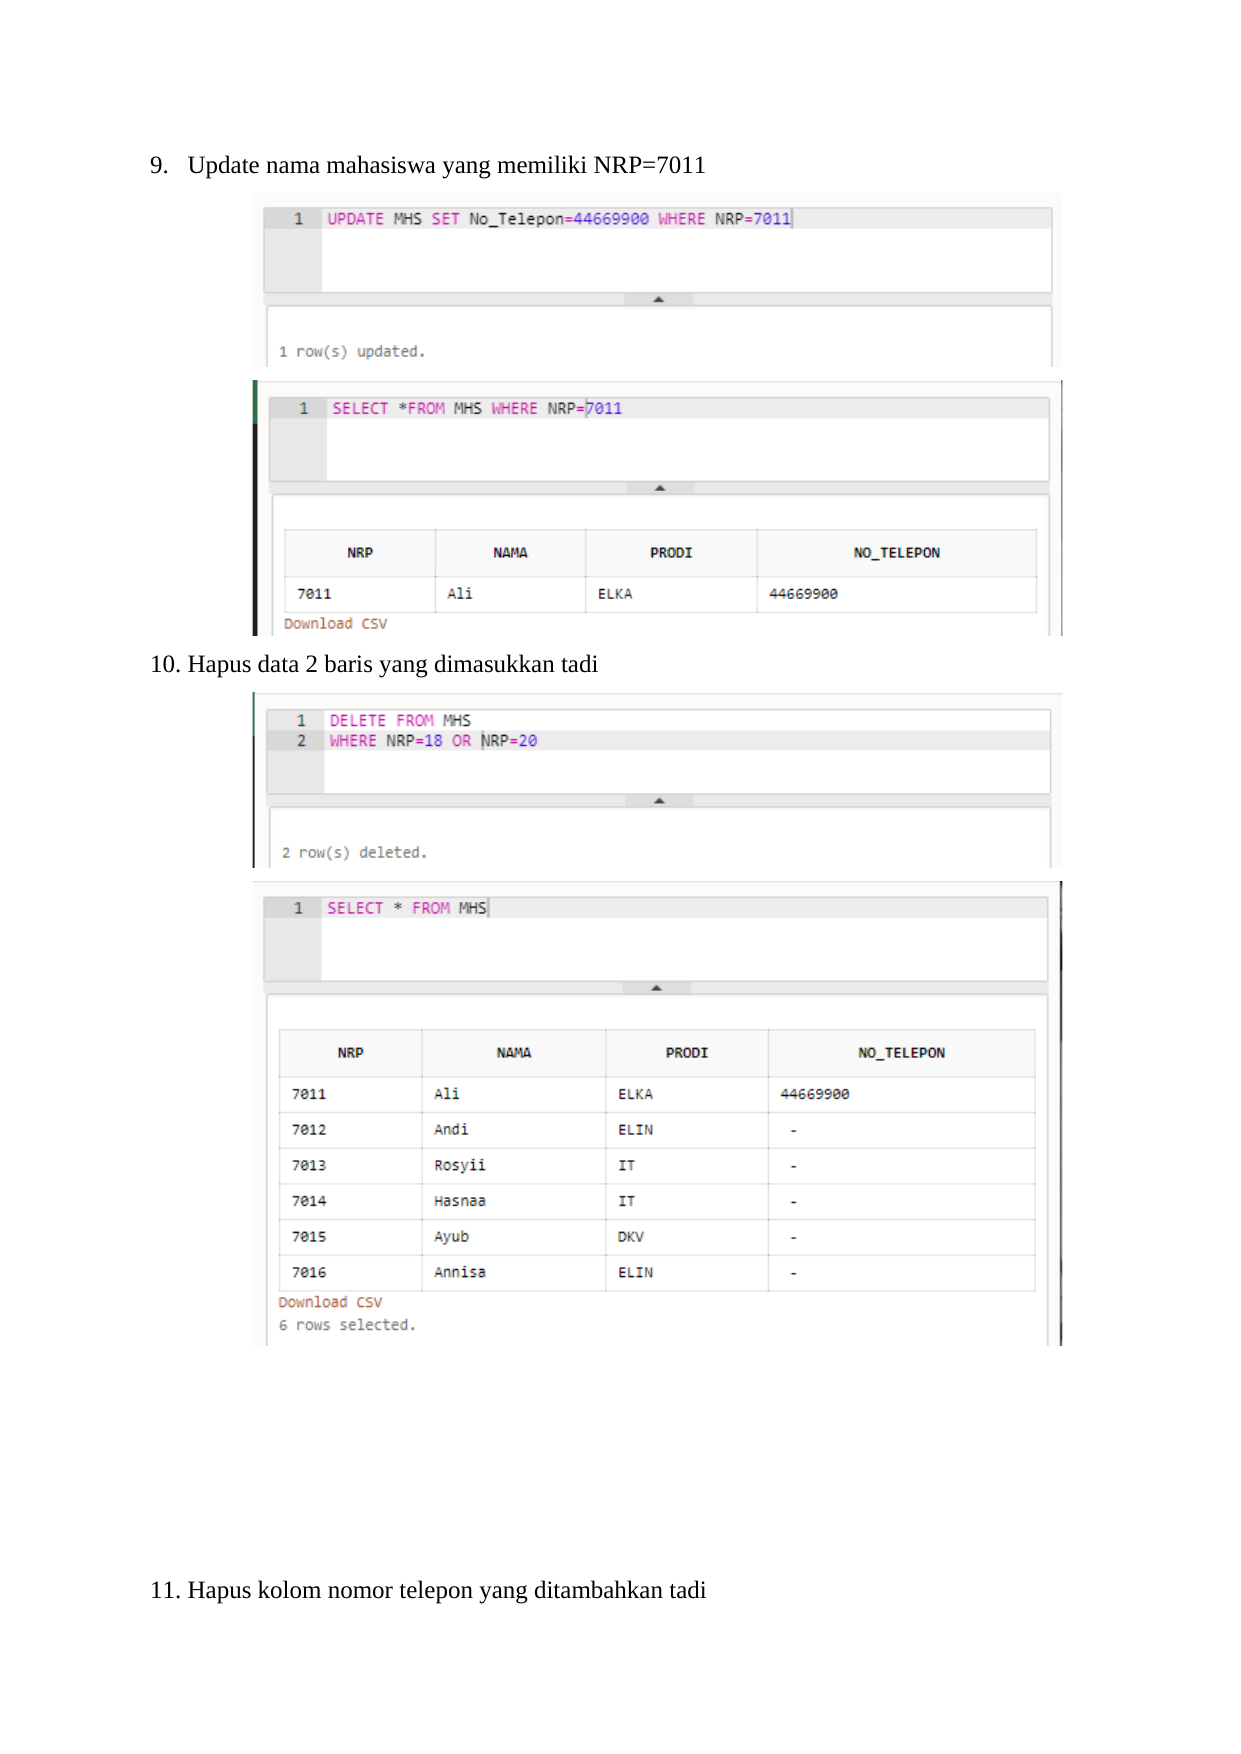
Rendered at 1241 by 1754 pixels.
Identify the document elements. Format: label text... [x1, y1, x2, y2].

picture [252, 380, 1063, 636]
list Hapus data 2 baris yang dimasukkan tadi [150, 649, 1090, 678]
list Update nama mahasiswa yang memiliki NRP=7011 [150, 150, 1090, 179]
picture [252, 881, 1063, 1346]
picture [252, 193, 1063, 367]
picture [252, 692, 1063, 868]
list Hapus kolom nomor telepon yang ditambahkan tadi [150, 1575, 1090, 1604]
